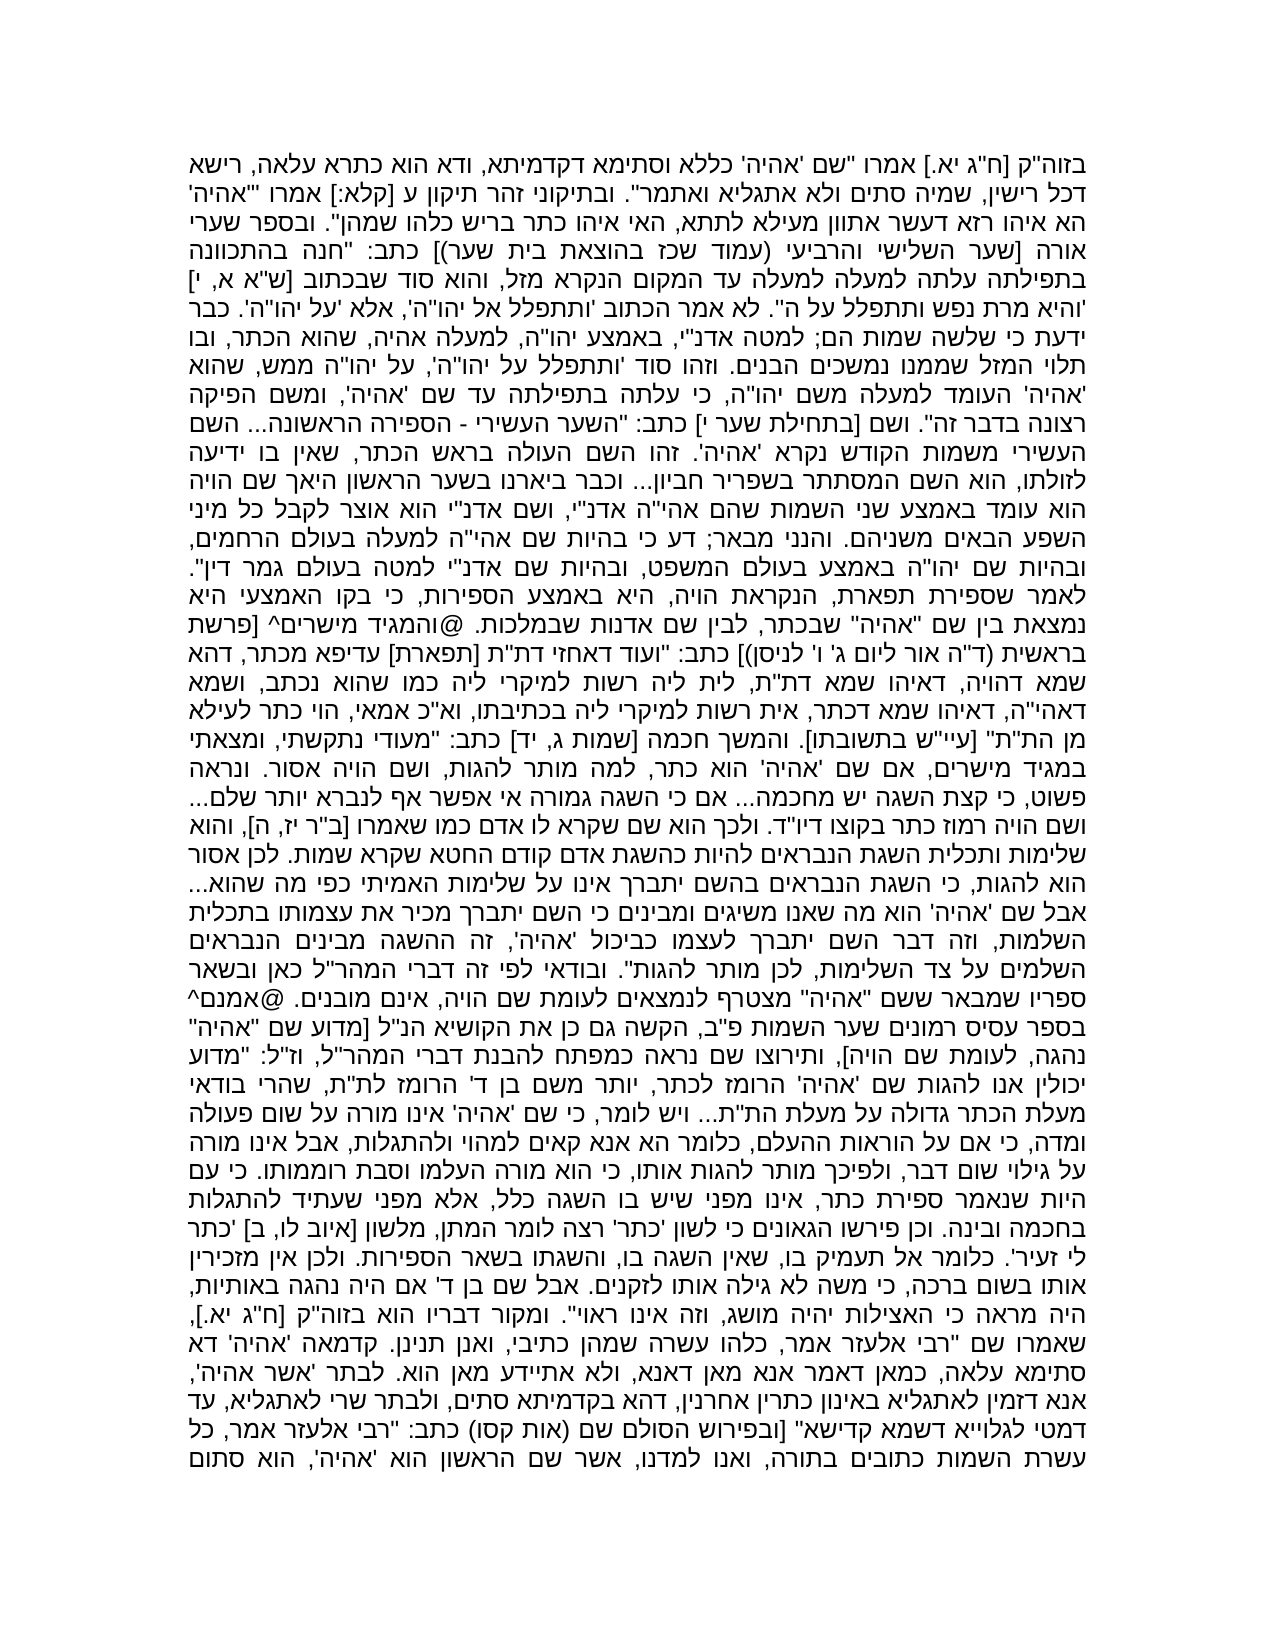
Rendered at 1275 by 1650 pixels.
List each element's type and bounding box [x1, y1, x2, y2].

text [187, 150, 1087, 1472]
